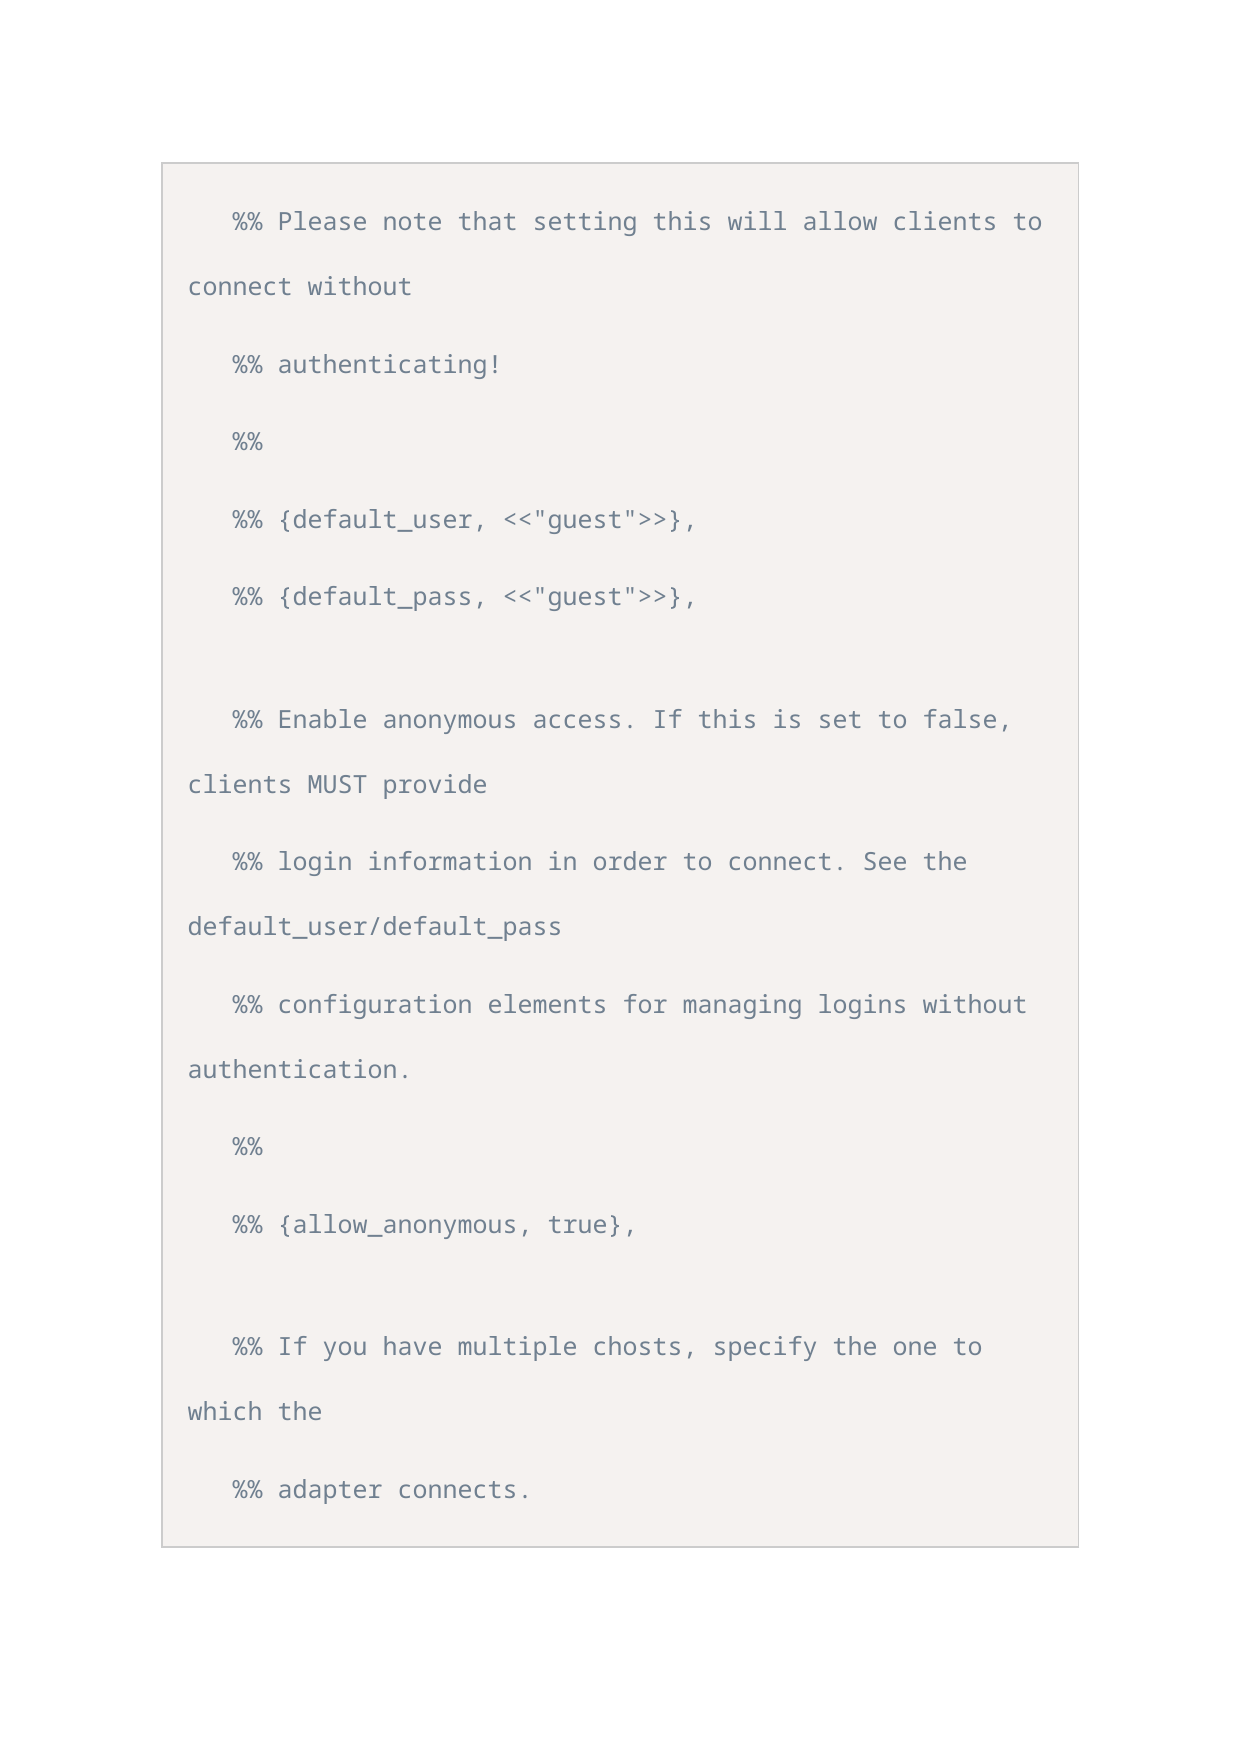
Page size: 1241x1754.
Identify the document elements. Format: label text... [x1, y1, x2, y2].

text %% {allow_anonymous, true}, [163, 1164, 1078, 1242]
text %% {default_pass, <<"guest">>}, [163, 537, 1078, 614]
text %% adapter connects. [163, 1429, 1078, 1546]
text %% configuration elements for managing logins without authentication. [163, 944, 1078, 1087]
text %% login information in order to connect. See the default_user/default_pass [163, 802, 1078, 944]
text %% Please note that setting this will allow clients to connect without [163, 164, 1078, 304]
text %% {default_user, <<"guest">>}, [163, 459, 1078, 537]
text %% Enable anonymous access. If this is set to false, clients MUST provide [163, 659, 1078, 802]
text %% If you have multiple chosts, specify the one to which the [163, 1287, 1078, 1429]
text %% [163, 1087, 1078, 1164]
text %% [163, 382, 1078, 459]
text %% authenticating! [163, 304, 1078, 382]
